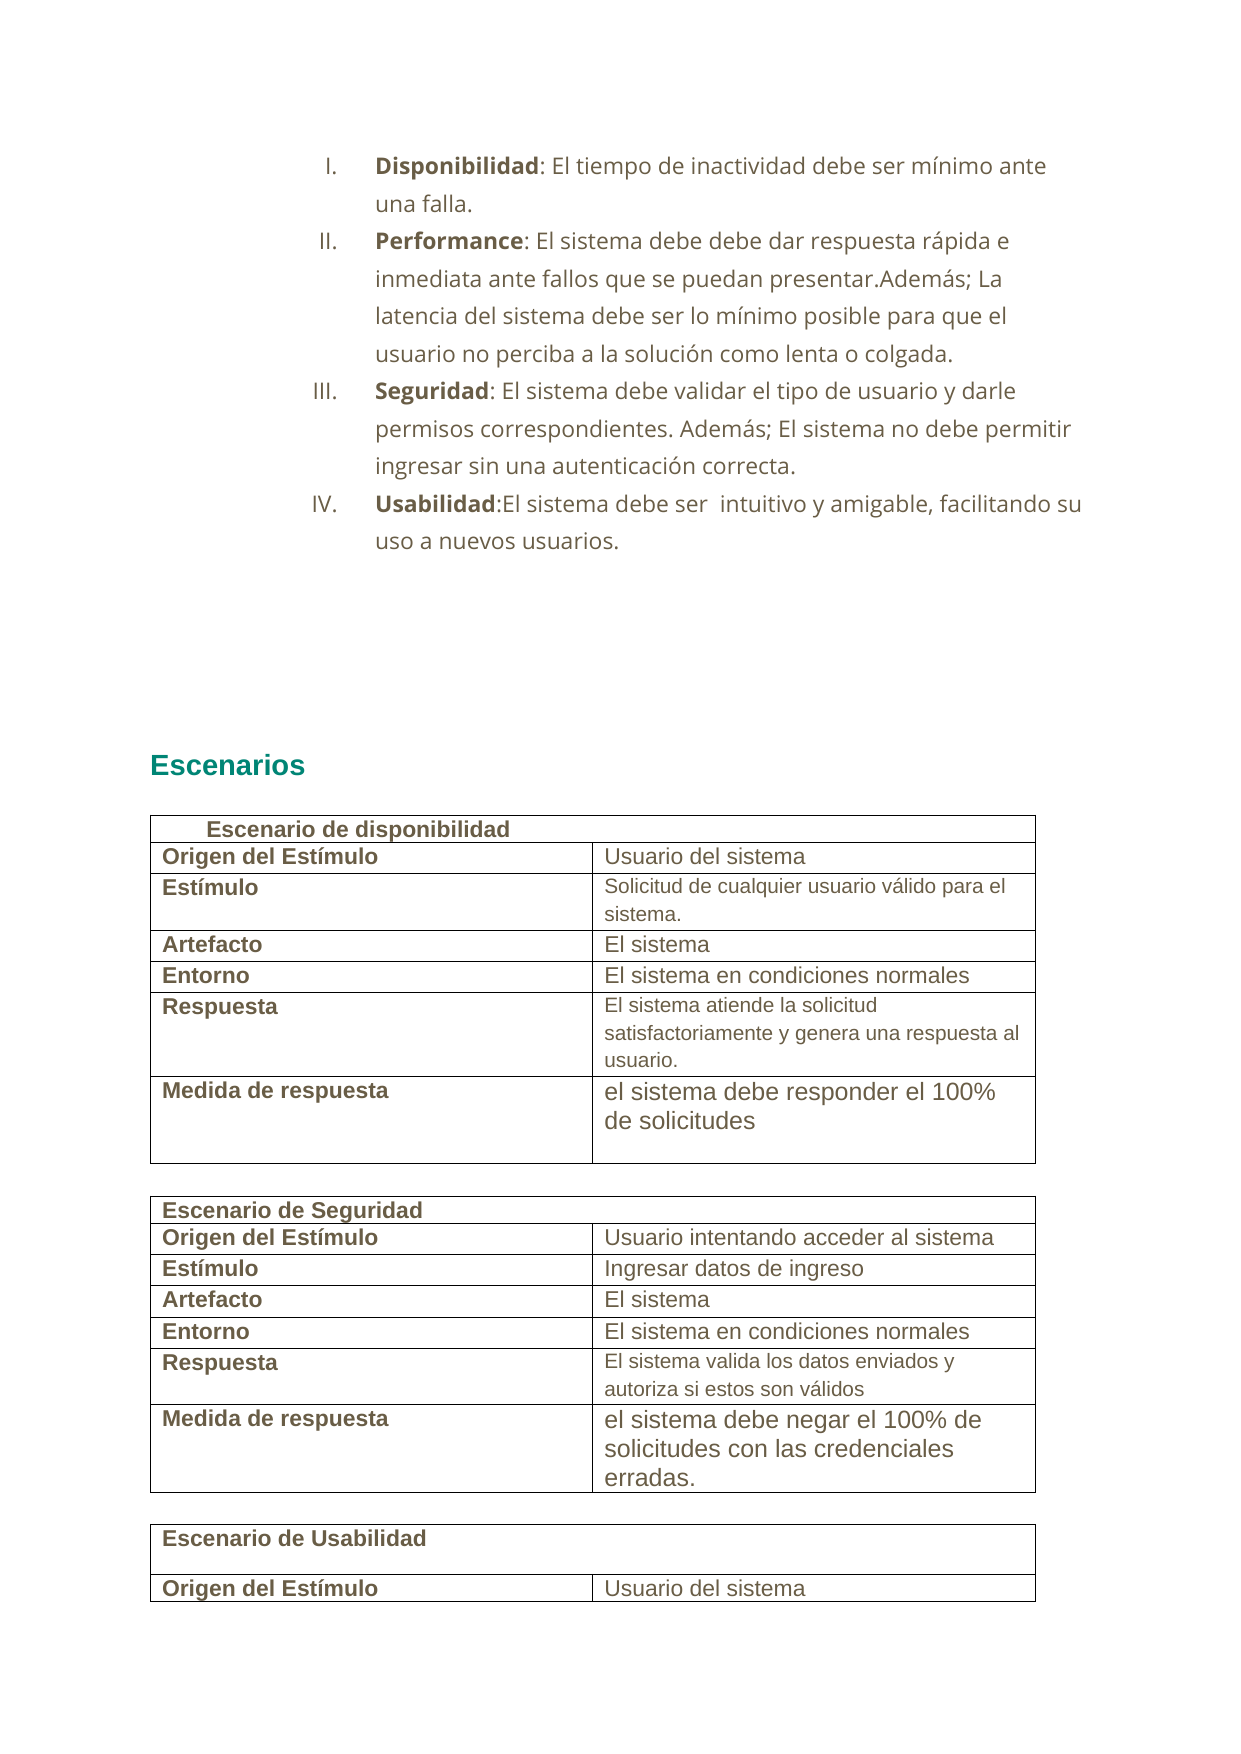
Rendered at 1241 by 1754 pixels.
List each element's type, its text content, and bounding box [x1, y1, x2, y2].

table_cell el sistema debe negar el 100% de solicitudes con las credenciales erradas. [593, 1405, 1035, 1492]
table_cell Origen del Estímulo [151, 843, 592, 873]
table_cell Entorno [151, 962, 592, 992]
table_cell El sistema en condiciones normales [593, 1318, 1035, 1348]
table_cell Usuario del sistema [593, 1575, 1035, 1601]
list Usabilidad:El sistema debe ser intuitivo y amigable, facilitando su uso a nuevos usuarios. [337, 487, 1090, 556]
table_cell Artefacto [151, 931, 592, 961]
table_cell Respuesta [151, 1349, 592, 1404]
table_cell El sistema [593, 1286, 1035, 1317]
table_cell Medida de respuesta [151, 1077, 592, 1163]
table_cell Solicitud de cualquier usuario válido para el sistema. [593, 874, 1035, 929]
table_cell El sistema atiende la solicitud satisfactoriamente y genera una respuesta al usuario. [593, 993, 1035, 1076]
table_cell Respuesta [151, 993, 592, 1076]
table_cell Origen del Estímulo [151, 1224, 592, 1254]
table_header Escenario de Usabilidad [151, 1525, 1035, 1574]
list Seguridad: El sistema debe validar el tipo de usuario y darle permisos correspondientes. Además; El sistema no debe permitir ingresar sin una autenticación correcta. [337, 375, 1090, 481]
table_cell Estímulo [151, 1255, 592, 1285]
table_header Escenario de Seguridad [151, 1197, 1035, 1223]
list Disponibilidad: El tiempo de inactividad debe ser mínimo ante una falla. [337, 150, 1090, 219]
table_cell El sistema valida los datos enviados y autoriza si estos son válidos [593, 1349, 1035, 1404]
table_cell Medida de respuesta [151, 1405, 592, 1492]
table_cell Artefacto [151, 1286, 592, 1317]
table_cell Usuario intentando acceder al sistema [593, 1224, 1035, 1254]
list Performance: El sistema debe debe dar respuesta rápida e inmediata ante fallos que se puedan presentar.Además; La latencia del sistema debe ser lo mínimo posible para que el usuario no perciba a la solución como lenta o colgada. [337, 225, 1090, 369]
table_cell El sistema en condiciones normales [593, 962, 1035, 992]
table_cell Ingresar datos de ingreso [593, 1255, 1035, 1285]
table_cell El sistema [593, 931, 1035, 961]
table_cell Entorno [151, 1318, 592, 1348]
table_cell Estímulo [151, 874, 592, 929]
table_cell el sistema debe responder el 100% de solicitudes [593, 1077, 1035, 1163]
text Escenarios [150, 747, 1090, 781]
table_cell Origen del Estímulo [151, 1575, 592, 1601]
table_header Escenario de disponibilidad [151, 816, 1035, 842]
table_cell Usuario del sistema [593, 843, 1035, 873]
